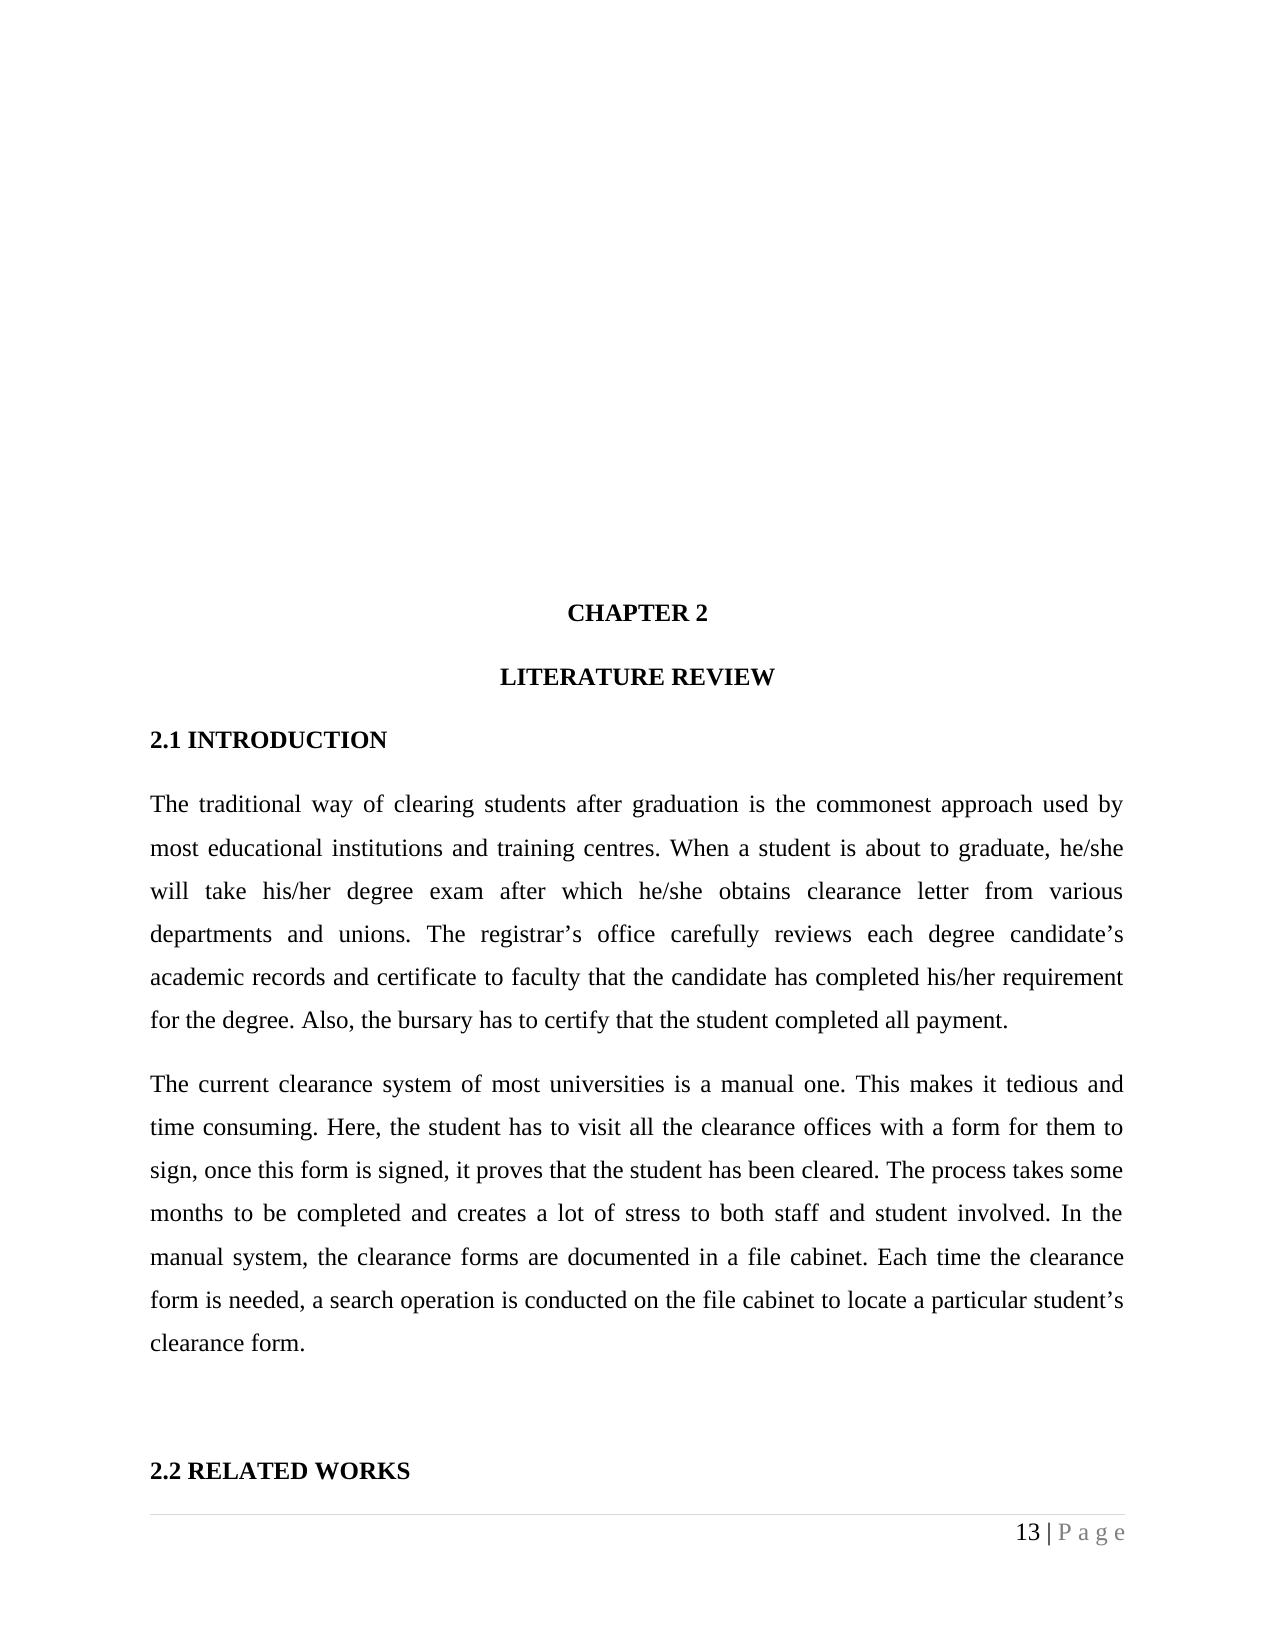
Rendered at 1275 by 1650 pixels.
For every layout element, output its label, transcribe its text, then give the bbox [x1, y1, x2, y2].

text 2.1 INTRODUCTION [150, 726, 1125, 754]
text The current clearance system of most universities is a manual one. This makes it tedious and time consuming. Here, the student has to visit all the clearance offices with a form for them to sign, once this form is signed, it proves that the student has been cleared. The process takes some months to be completed and creates a lot of stress to both staff and student involved. In the manual system, the clearance forms are documented in a file cabinet. Each time the clearance form is needed, a search operation is conducted on the file cabinet to locate a particular student’s clearance form. [150, 1069, 1125, 1357]
text CHAPTER 2 [150, 598, 1125, 626]
text The traditional way of clearing students after graduation is the commonest approach used by most educational institutions and training centres. When a student is about to graduate, he/she will take his/her degree exam after which he/she obtains clearance letter from various departments and unions. The registrar’s office carefully reviews each degree candidate’s academic records and certificate to faculty that the candidate has completed his/her requirement for the degree. Also, the bursary has to certify that the student completed all payment. [150, 789, 1125, 1034]
text LITERATURE REVIEW [150, 662, 1125, 690]
text 2.2 RELATED WORKS [150, 1456, 1125, 1484]
